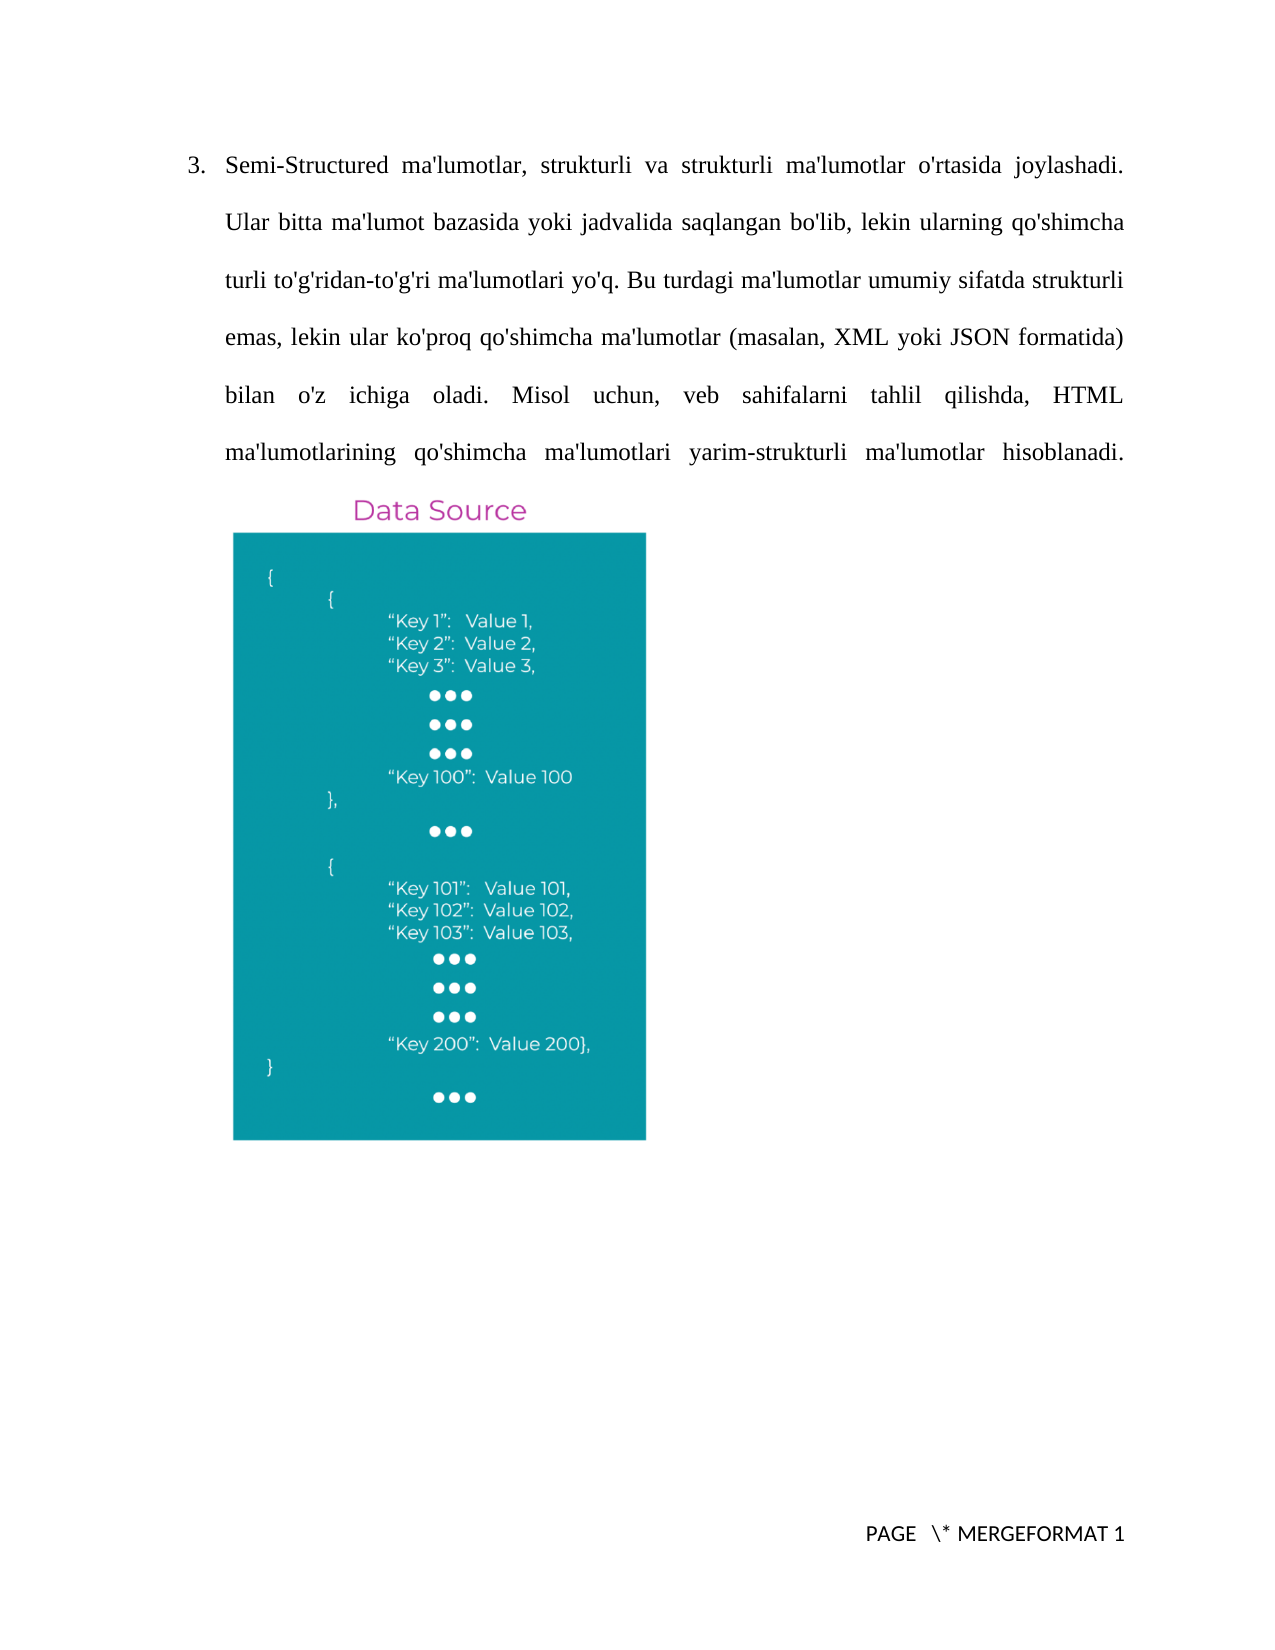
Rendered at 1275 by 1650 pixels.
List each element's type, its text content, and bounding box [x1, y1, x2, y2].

picture [225, 495, 653, 1146]
